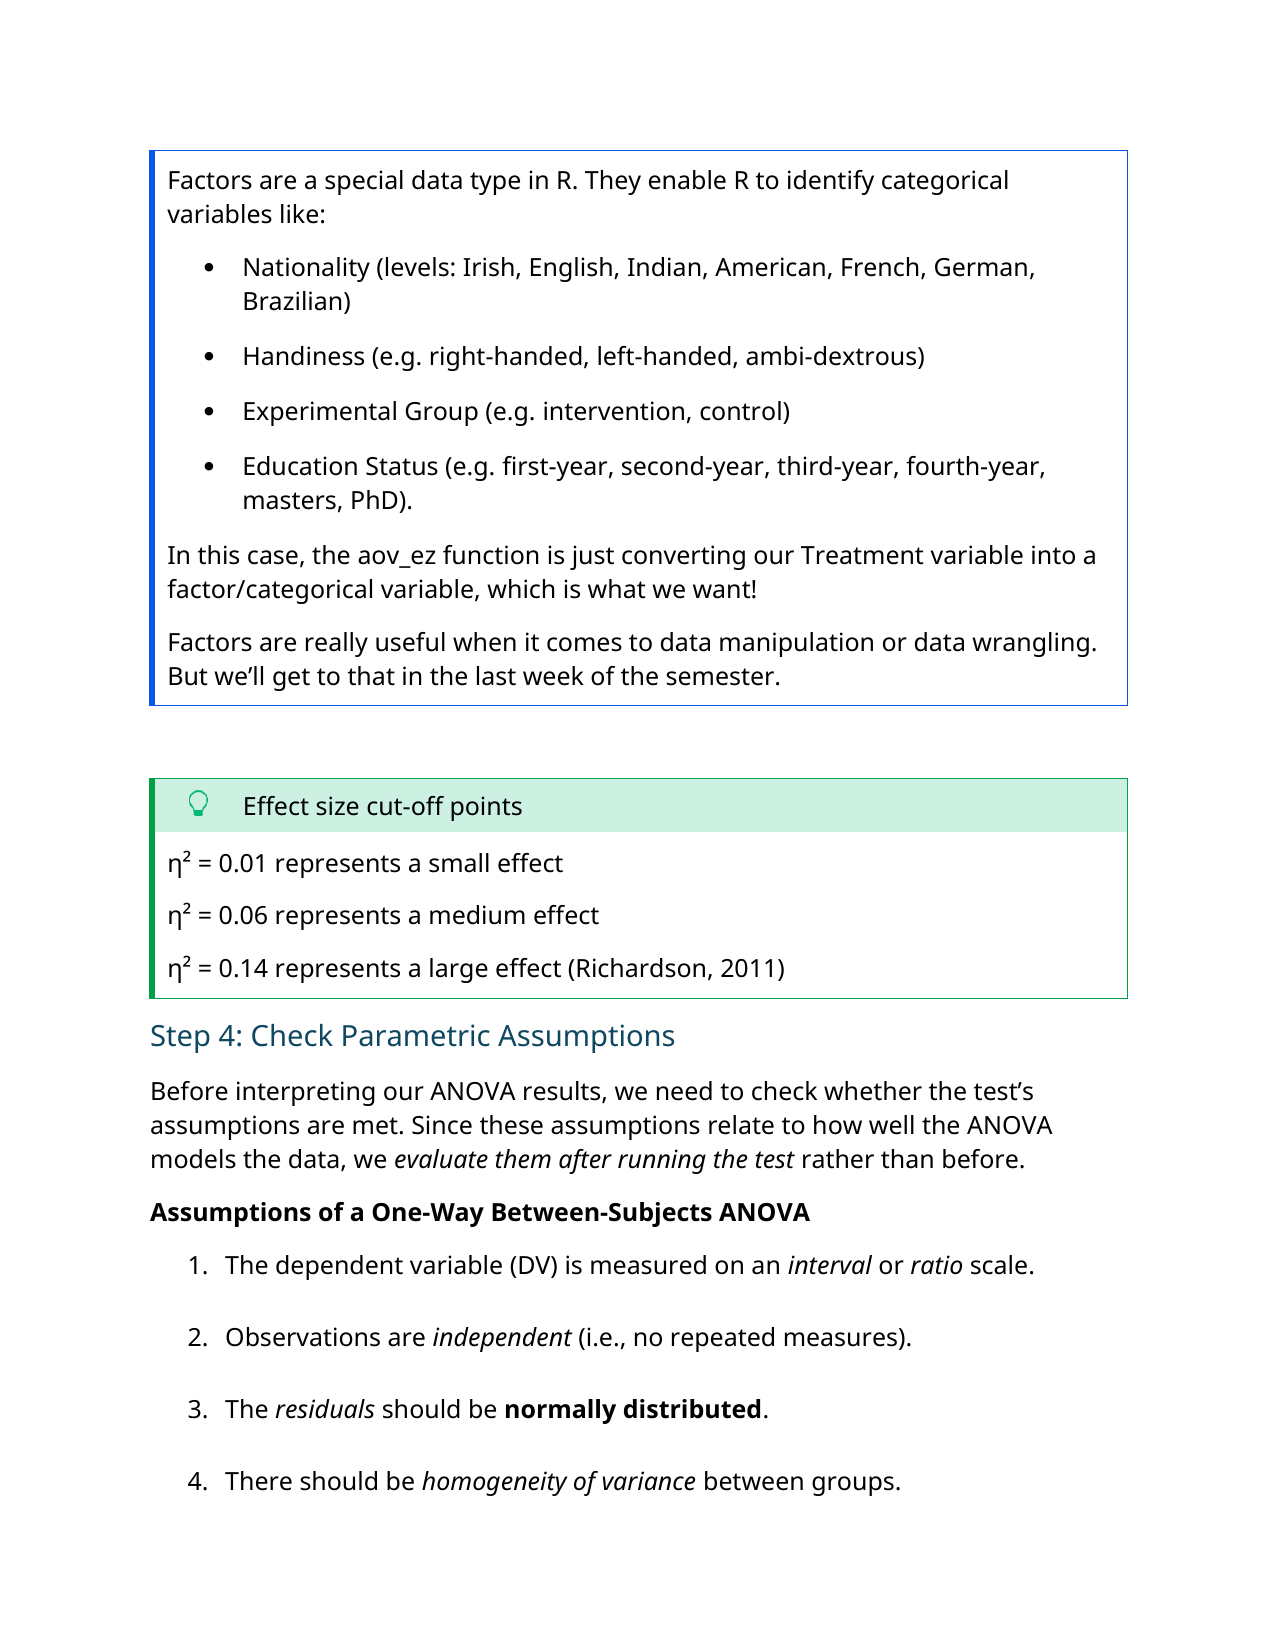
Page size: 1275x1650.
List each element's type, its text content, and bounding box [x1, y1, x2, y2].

picture [186, 790, 211, 816]
text Before interpreting our ANOVA results, we need to check whether the test’s assumptions are met. Since these assumptions relate to how well the ANOVA models the data, we evaluate them after running the test rather than before. [150, 1074, 1125, 1176]
list The residuals should be normally distributed. [187, 1391, 1125, 1459]
list There should be homogeneity of variance between groups. [187, 1463, 1125, 1497]
list The dependent variable (DV) is measured on an interval or ratio scale. [187, 1248, 1125, 1316]
subtitle Step 4: Check Parametric Assumptions [150, 1016, 1125, 1055]
table_cell η² = 0.01 represents a small effect η² = 0.06 represents a medium effect η² = 0.14 represents a large effect (Richardson, 2011) [155, 832, 1127, 998]
table_cell Factors are a special data type in R. They enable R to identify categorical variables like: Nationality (levels: Irish, English, Indian, American, French, German, Brazilian) Handiness (e.g. right-handed, left-handed, ambi-dextrous) Experimental Group (e.g. intervention, control) Education Status (e.g. first-year, second-year, third-year, fourth-year, masters, PhD). In this case, the aov_ez function is just converting our Treatment variable into a factor/categorical variable, which is what we want! Factors are really useful when it comes to data manipulation or data wrangling. But we’ll get to that in the last week of the semester. [155, 151, 1127, 705]
text Assumptions of a One-Way Between-Subjects ANOVA [150, 1195, 1125, 1229]
table_header Effect size cut-off points [155, 779, 1127, 832]
list Observations are independent (i.e., no repeated measures). [187, 1319, 1125, 1388]
